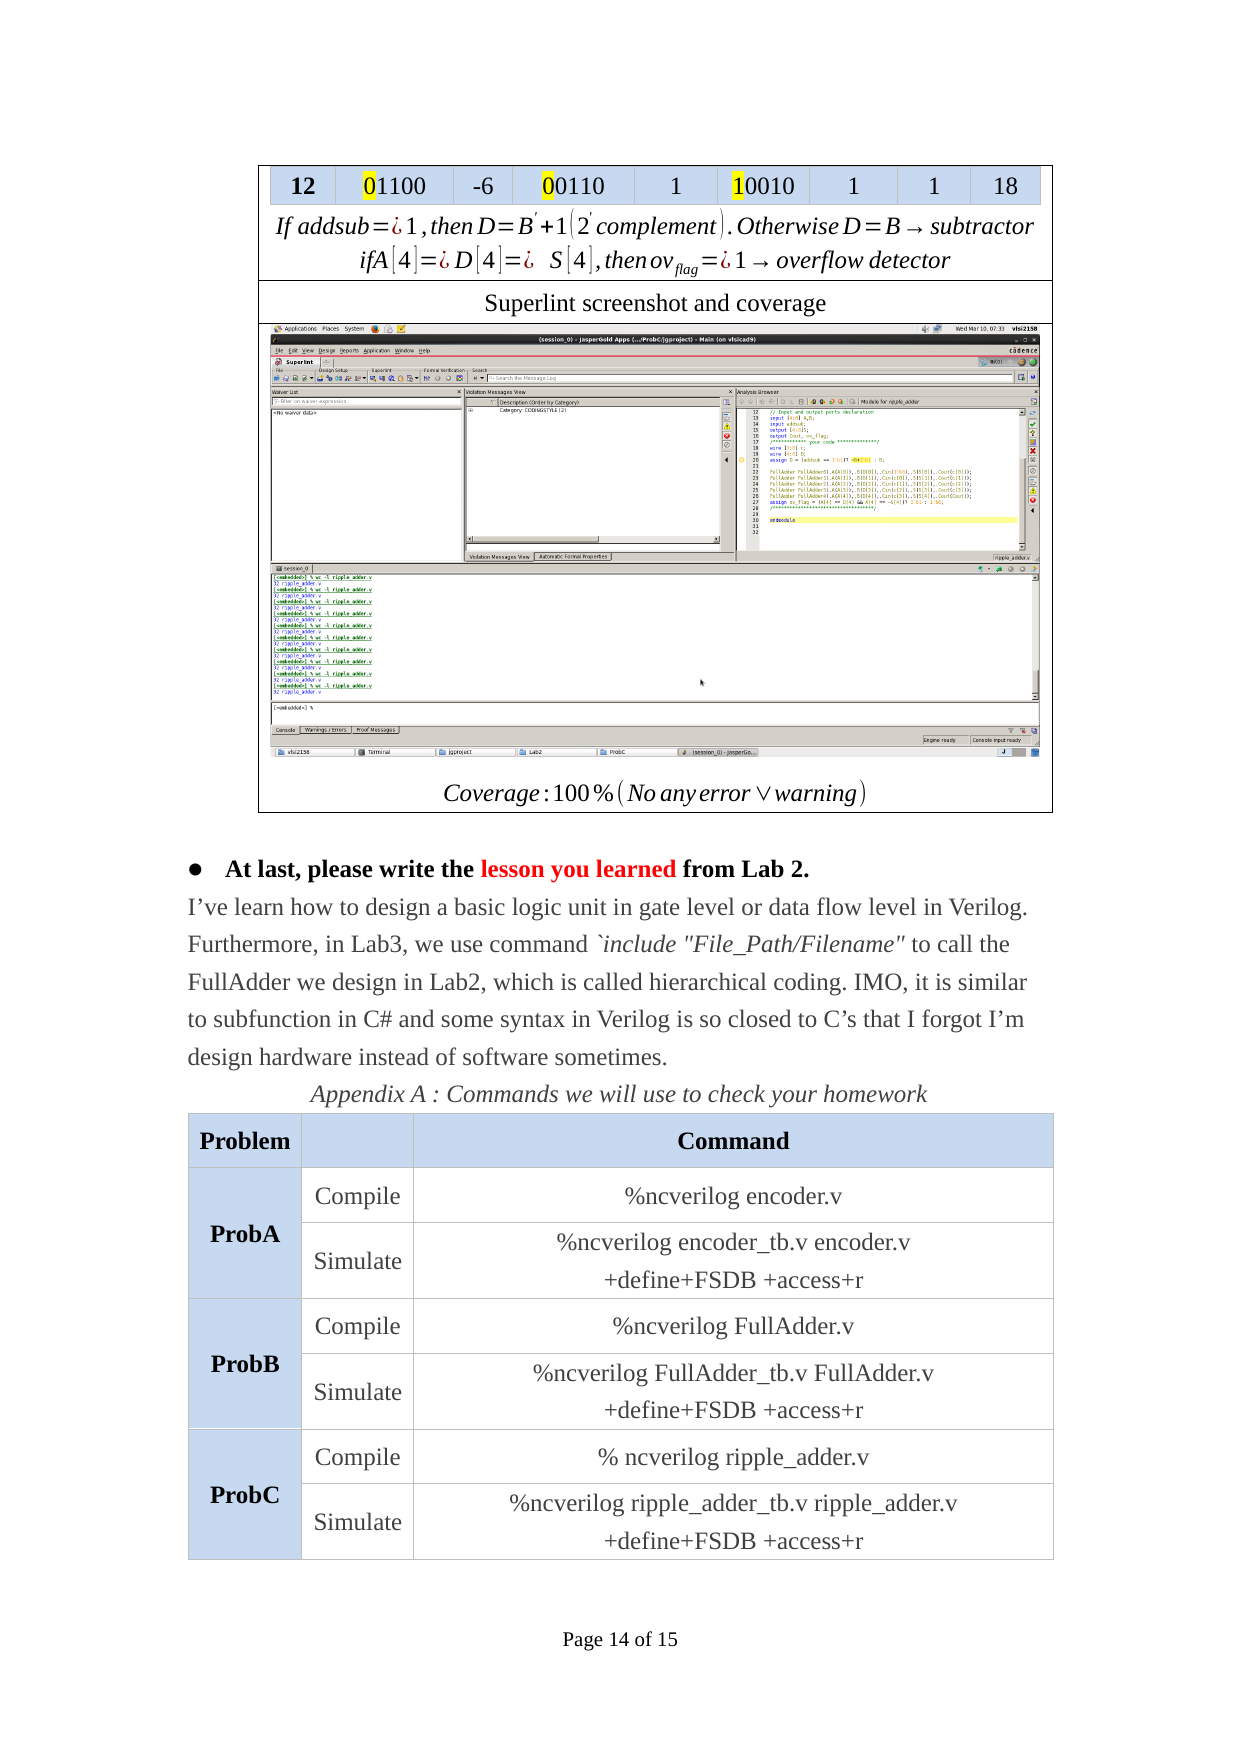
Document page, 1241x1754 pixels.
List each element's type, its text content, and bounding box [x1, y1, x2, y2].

table_header Problem [189, 1114, 301, 1167]
table_cell [259, 324, 1052, 812]
list At last, please write the lesson you learned from Lab 2. [187, 850, 1053, 888]
table_cell %ncverilog FullAdder.v [414, 1299, 1053, 1352]
table_cell [259, 166, 1052, 280]
picture [270, 324, 1040, 757]
table_cell ProbC [189, 1430, 301, 1559]
table_cell Compile [302, 1430, 413, 1483]
table_cell Simulate [302, 1223, 413, 1298]
table_cell % ncverilog ripple_adder.v [414, 1430, 1053, 1483]
table_cell %ncverilog encoder.v [414, 1168, 1053, 1222]
table_cell Compile [302, 1299, 413, 1352]
table_cell ProbA [189, 1168, 301, 1298]
table_header Command [414, 1114, 1053, 1167]
table_header [302, 1114, 413, 1167]
table_cell %ncverilog encoder_tb.v encoder.v +define+FSDB +access+r [414, 1223, 1053, 1298]
table_cell %ncverilog ripple_adder_tb.v ripple_adder.v +define+FSDB +access+r [414, 1484, 1053, 1559]
table_cell Simulate [302, 1484, 413, 1559]
table_cell Superlint screenshot and coverage [259, 281, 1052, 323]
text Appendix A : Commands we will use to check your homework [187, 1075, 1053, 1113]
table_cell Simulate [302, 1354, 413, 1428]
table_cell ProbB [189, 1299, 301, 1428]
text I’ve learn how to design a basic logic unit in gate level or data flow level in Verilog. Furthermore, in Lab3, we use command `include "File_Path/Filename" to call the FullAdder we design in Lab2, which is called hierarchical coding. IMO, it is similar to subfunction in C# and some syntax in Verilog is so closed to C’s that I forgot I’m design hardware instead of software sometimes. [187, 888, 1053, 1075]
table_cell Compile [302, 1168, 413, 1222]
table_cell %ncverilog FullAdder_tb.v FullAdder.v +define+FSDB +access+r [414, 1354, 1053, 1428]
